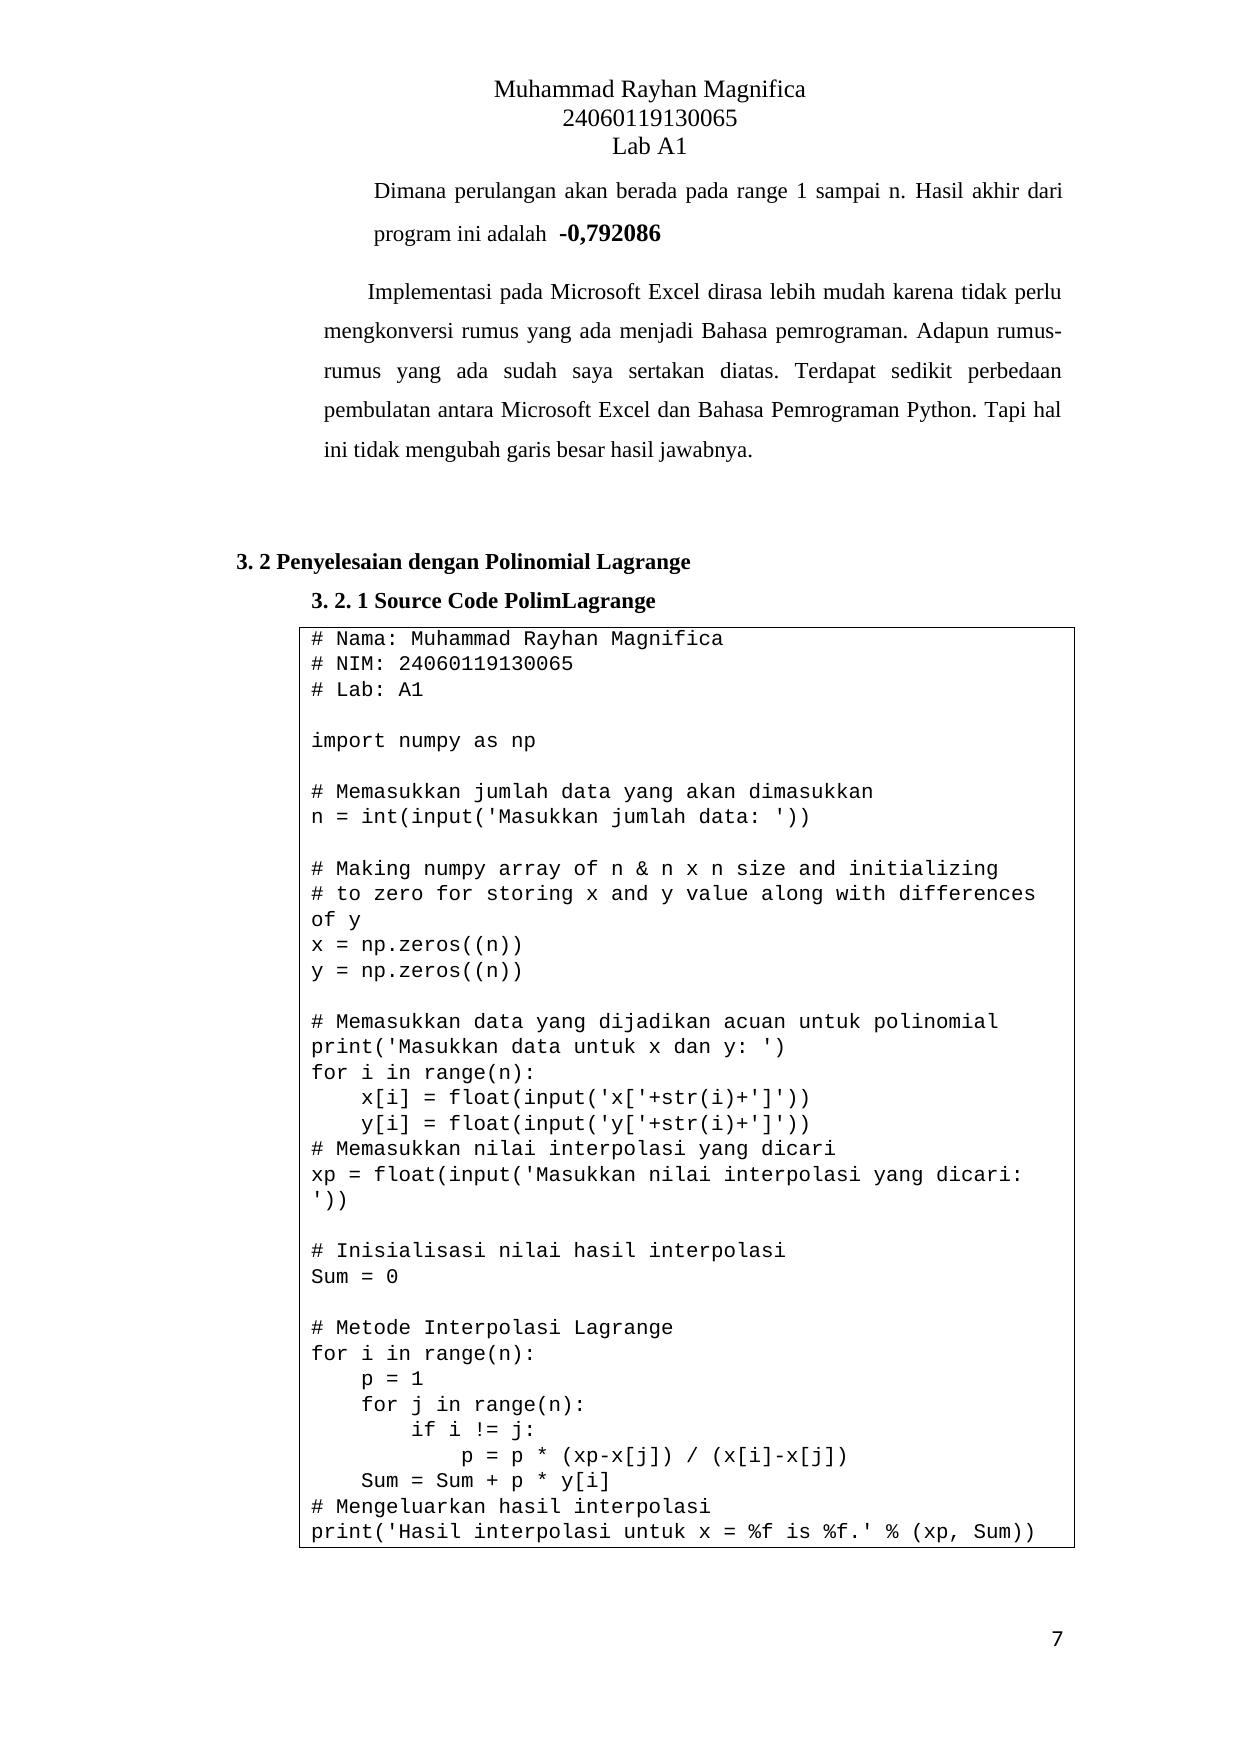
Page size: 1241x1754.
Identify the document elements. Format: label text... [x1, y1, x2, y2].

text Dimana perulangan akan berada pada range 1 sampai n. Hasil akhir dari program ini adalah -0,792086 [374, 177, 1063, 247]
text Implementasi pada Microsoft Excel dirasa lebih mudah karena tidak perlu mengkonversi rumus yang ada menjadi Bahasa pemrograman. Adapun rumus-rumus yang ada sudah saya sertakan diatas. Terdapat sedikit perbedaan pembulatan antara Microsoft Excel dan Bahasa Pemrograman Python. Tapi hal ini tidak mengubah garis besar hasil jawabnya. [324, 278, 1063, 462]
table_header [300, 628, 1074, 1547]
text 3. 2. 1 Source Code PolimLagrange [236, 587, 1063, 614]
text 3. 2 Penyelesaian dengan Polinomial Lagrange [236, 548, 1063, 574]
